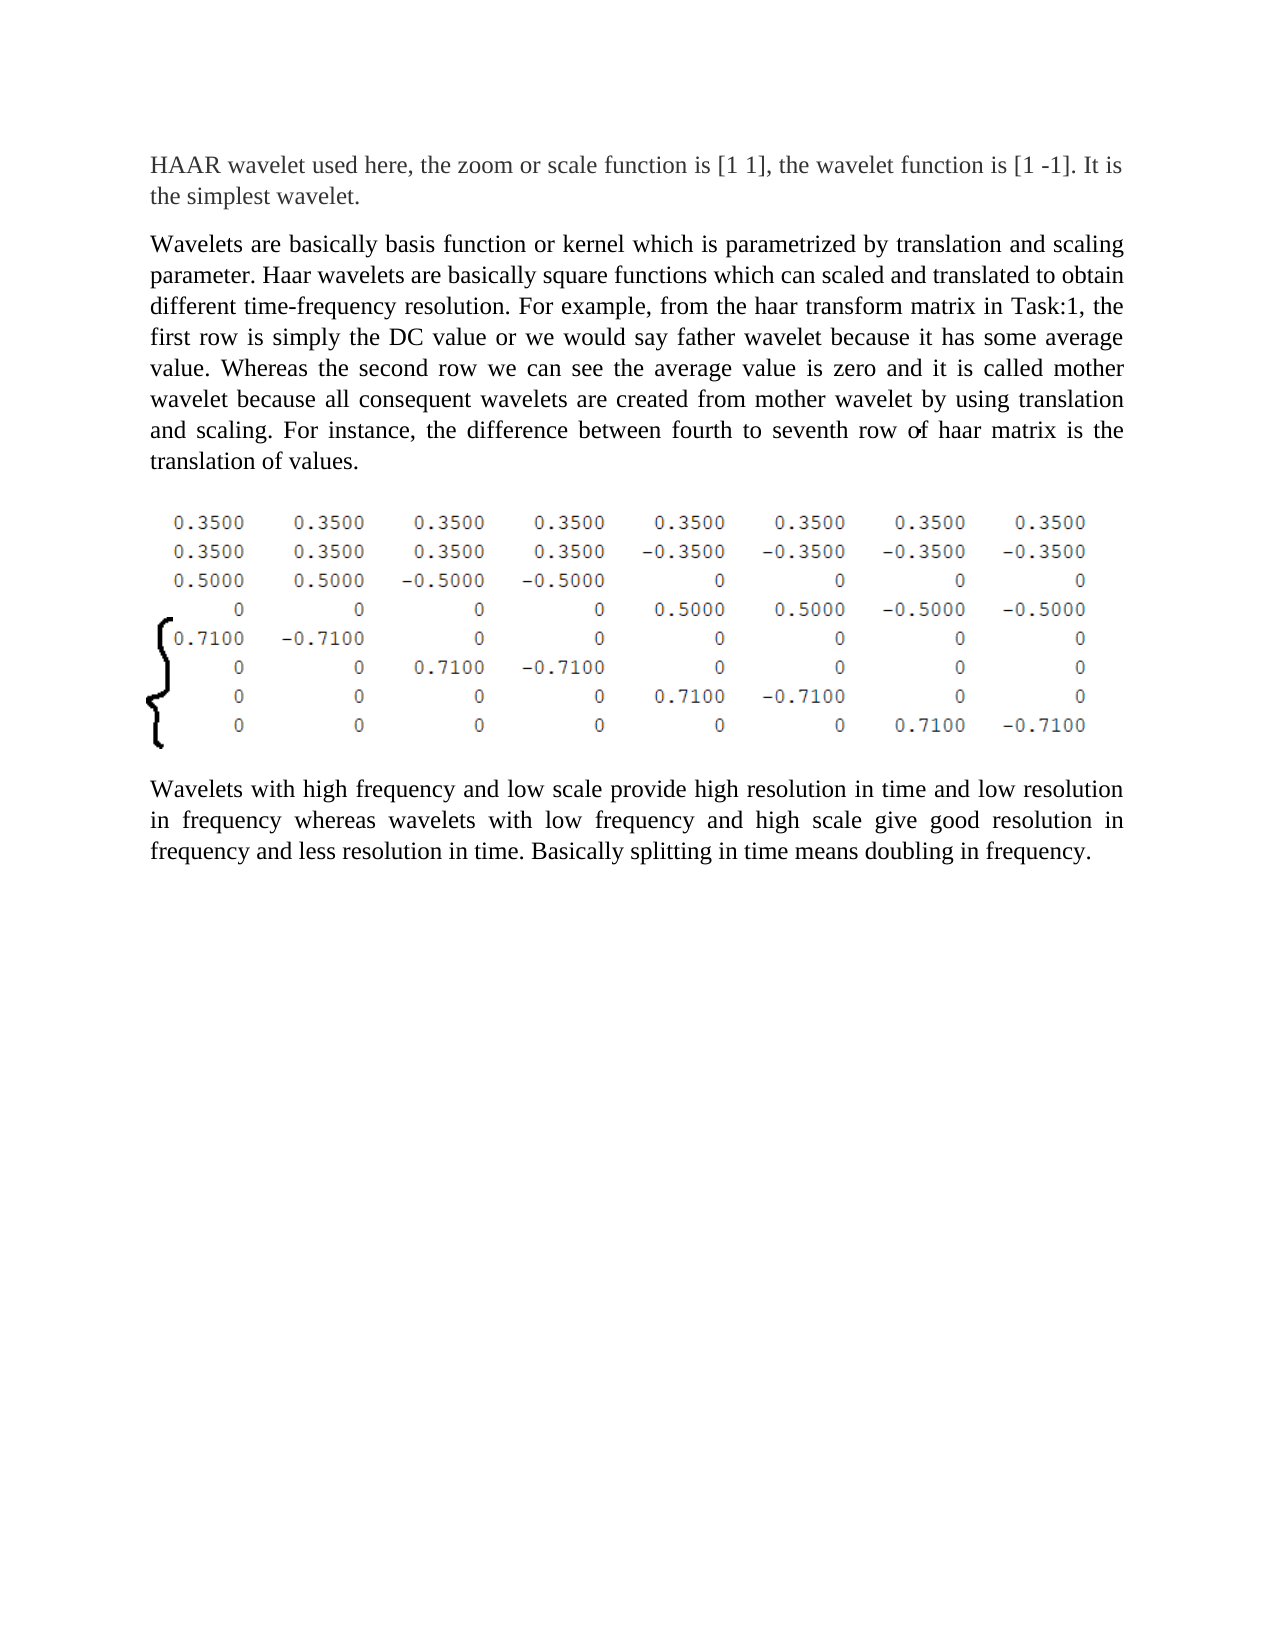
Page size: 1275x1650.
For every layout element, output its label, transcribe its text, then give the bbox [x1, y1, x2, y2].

picture [146, 493, 1125, 756]
text Wavelets are basically basis function or kernel which is parametrized by translation and scaling parameter. Haar wavelets are basically square functions which can scaled and translated to obtain different time-frequency resolution. For example, from the haar transform matrix in Task:1, the first row is simply the DC value or we would say father wavelet because it has some average value. Whereas the second row we can see the average value is zero and it is called mother wavelet because all consequent wavelets are created from mother wavelet by using translation and scaling. For instance, the difference between fourth to seventh row of haar matrix is the translation of values. [150, 229, 1125, 475]
text HAAR wavelet used here, the zoom or scale function is [1 1], the wavelet function is [1 -1]. It is the simplest wavelet. [150, 179, 1125, 210]
text Wavelets with high frequency and low scale provide high resolution in time and low resolution in frequency whereas wavelets with low frequency and high scale give good resolution in frequency and less resolution in time. Basically splitting in time means doubling in frequency. [150, 774, 1125, 865]
